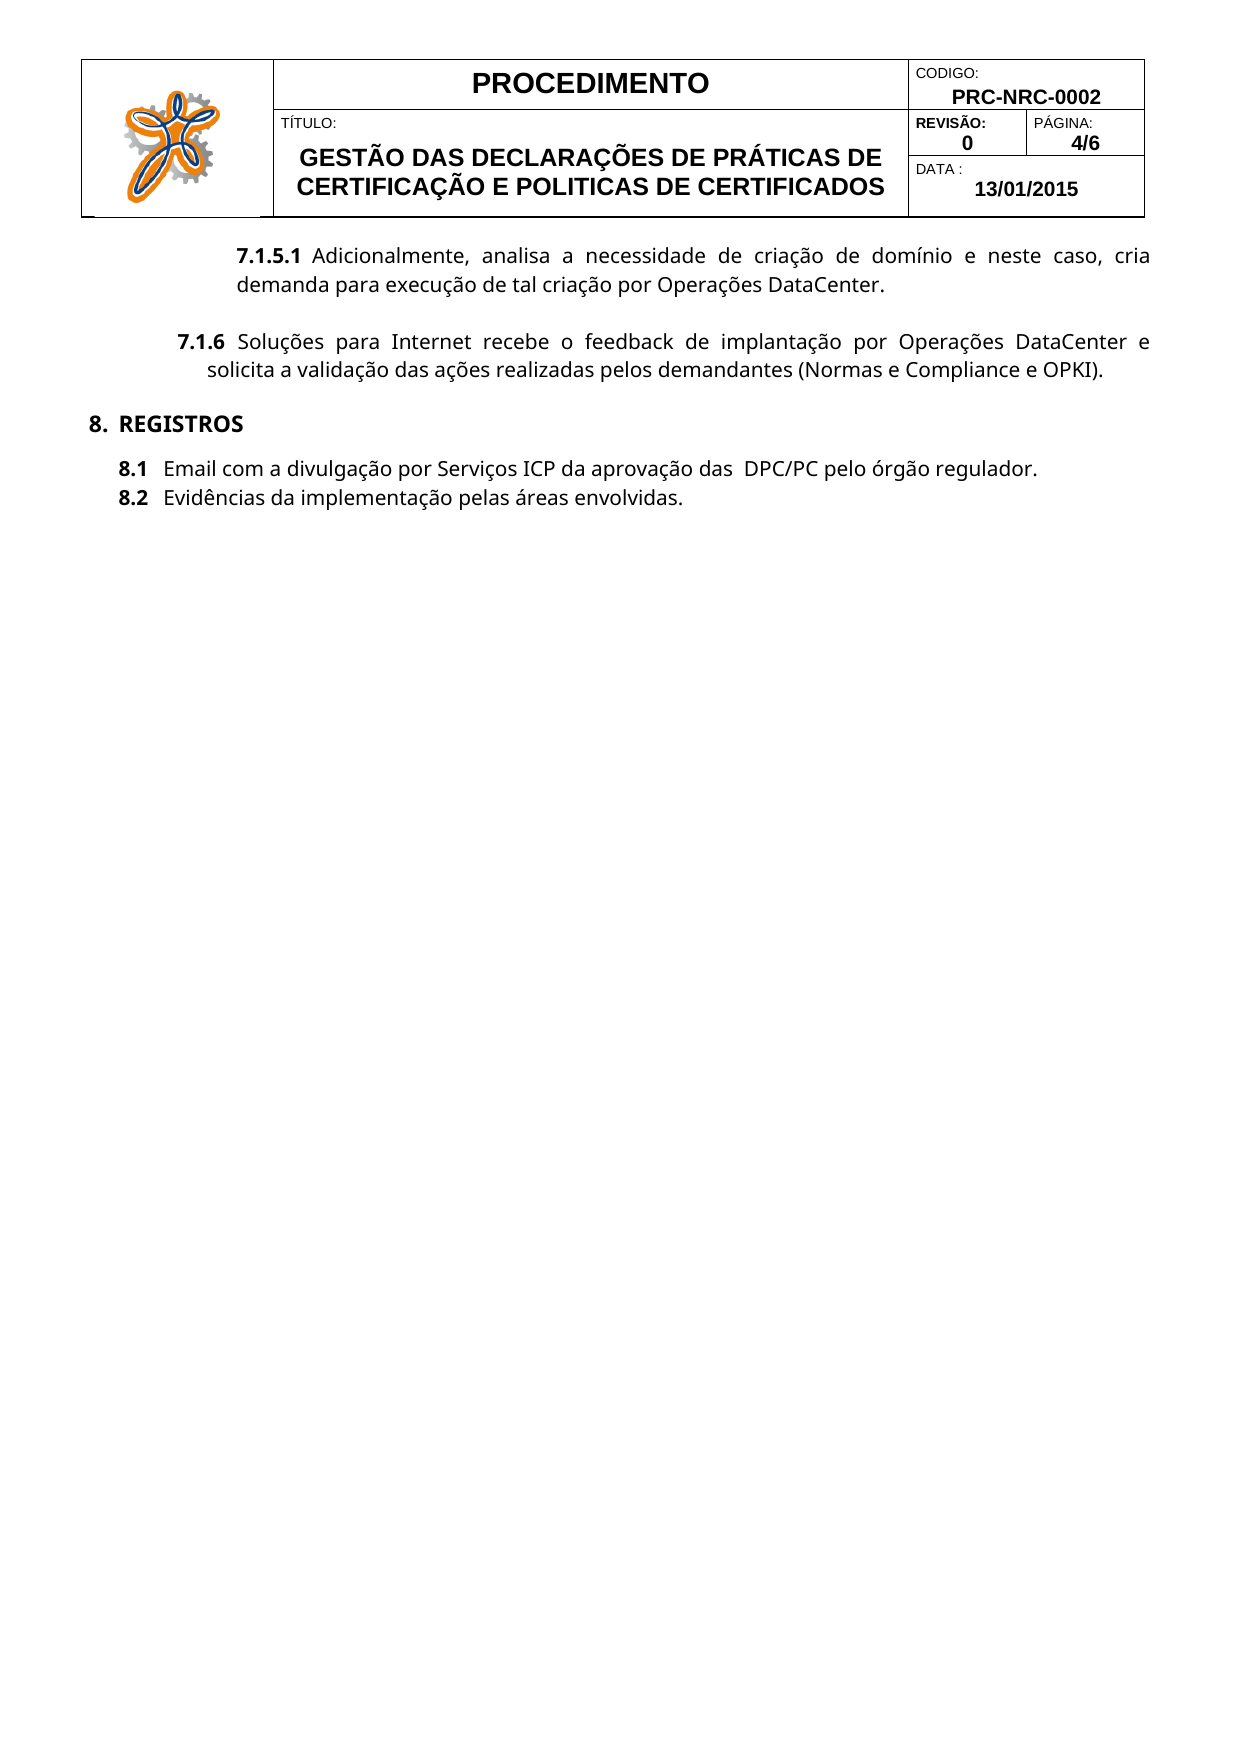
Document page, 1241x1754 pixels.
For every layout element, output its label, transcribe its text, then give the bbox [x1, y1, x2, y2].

list Evidências da implementação pelas áreas envolvidas. [118, 483, 1152, 511]
list Soluções para Internet recebe o feedback de implantação por Operações DataCenter e solicita a validação das ações realizadas pelos demandantes (Normas e Compliance e OPKI). [177, 327, 1152, 384]
list Email com a divulgação por Serviços ICP da aprovação das DPC/PC pelo órgão regulador. [118, 454, 1152, 483]
picture [94, 60, 261, 217]
subtitle REGISTROS [89, 408, 1152, 439]
list Adicionalmente, analisa a necessidade de criação de domínio e neste caso, cria demanda para execução de tal criação por Operações DataCenter. [236, 241, 1152, 298]
